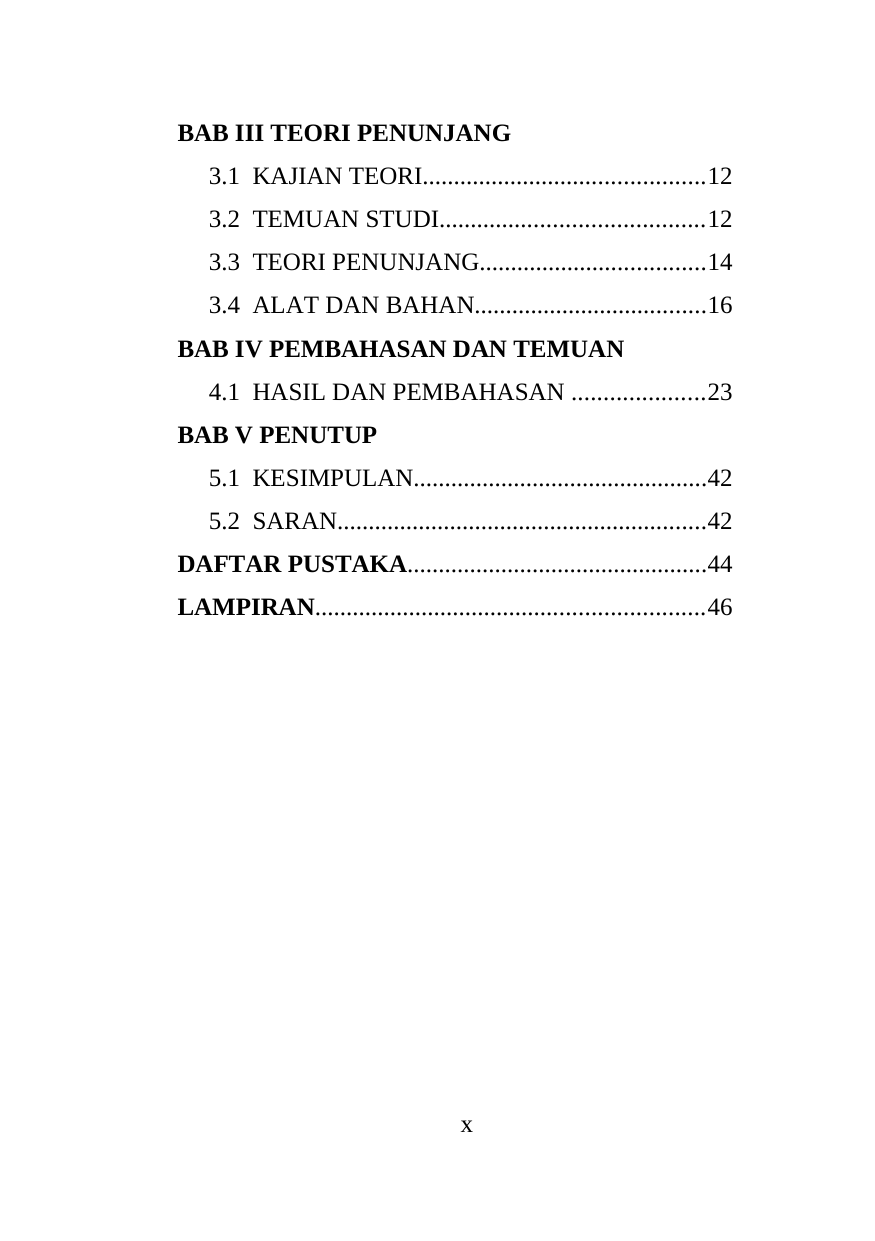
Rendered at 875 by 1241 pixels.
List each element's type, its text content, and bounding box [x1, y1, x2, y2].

text 3.2 TEMUAN STUDI 12 [177, 204, 756, 233]
text DAFTAR PUSTAKA 44 [177, 549, 756, 578]
text 3.4 ALAT DAN BAHAN 16 [177, 291, 756, 319]
text 5.1 KESIMPULAN 42 [177, 463, 756, 492]
text BAB III TEORI PENUNJANG [177, 118, 721, 147]
text 3.1 KAJIAN TEORI 12 [177, 161, 756, 190]
text 3.3 TEORI PENUNJANG 14 [177, 247, 756, 276]
text BAB V PENUTUP [177, 420, 756, 449]
text LAMPIRAN 46 [177, 592, 756, 621]
text 4.1 HASIL DAN PEMBAHASAN 23 [177, 377, 756, 406]
text BAB IV PEMBAHASAN DAN TEMUAN [177, 334, 756, 362]
text 5.2 SARAN 42 [177, 506, 756, 535]
